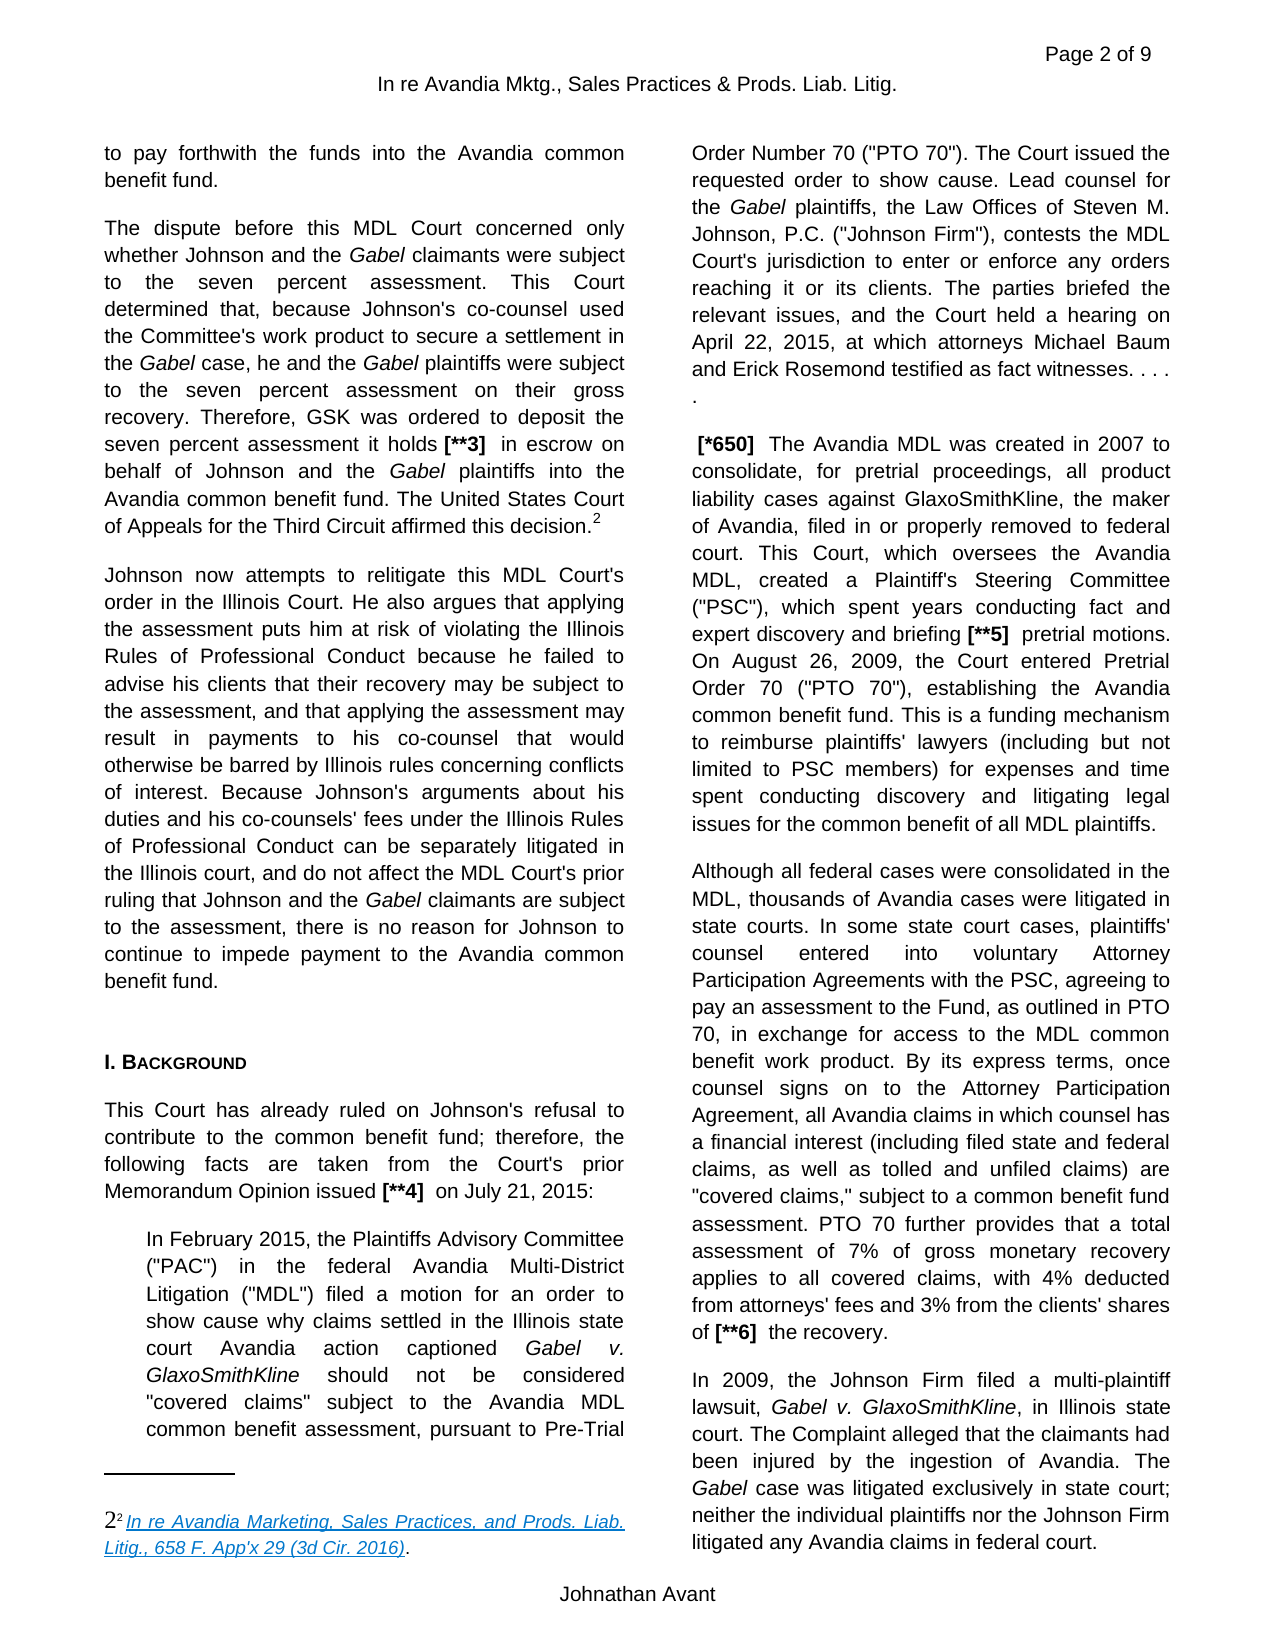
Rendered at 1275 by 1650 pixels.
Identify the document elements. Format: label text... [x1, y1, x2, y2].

text The dispute before this MDL Court concerned only whether Johnson and the Gabel claimants were subject to the seven percent assessment. This Court determined that, because Johnson's co-counsel used the Committee's work product to secure a settlement in the Gabel case, he and the Gabel plaintiffs were subject to the seven percent assessment on their gross recovery. Therefore, GSK was ordered to deposit the seven percent assessment it holds [**3] in escrow on behalf of Johnson and the Gabel plaintiffs into the Avandia common benefit fund. The United States Court of Appeals for the Third Circuit affirmed this decision.2 [104, 212, 625, 539]
text In February 2015, the Plaintiffs Advisory Committee ("PAC") in the federal Avandia Multi-District Litigation ("MDL") filed a motion for an order to show cause why claims settled in the Illinois state court Avandia action captioned Gabel v. GlaxoSmithKline should not be considered "covered claims" subject to the Avandia MDL common benefit assessment, pursuant to Pre-Trial Order Number 70 ("PTO 70"). The Court issued the requested order to show cause. Lead counsel for the Gabel plaintiffs, the Law Offices of Steven M. Johnson, P.C. ("Johnson Firm"), contests the MDL Court's jurisdiction to enter or enforce any orders reaching it or its clients. The parties briefed the relevant issues, and the Court held a hearing on April 22, 2015, at which attorneys Michael Baum and Erick Rosemond testified as fact witnesses. . . . . [692, 137, 1171, 408]
text [*650] The Avandia MDL was created in 2007 to consolidate, for pretrial proceedings, all product liability cases against GlaxoSmithKline, the maker of Avandia, filed in or properly removed to federal court. This Court, which oversees the Avandia MDL, created a Plaintiff's Steering Committee ("PSC"), which spent years conducting fact and expert discovery and briefing [**5] pretrial motions. On August 26, 2009, the Court entered Pretrial Order 70 ("PTO 70"), establishing the Avandia common benefit fund. This is a funding mechanism to reimburse plaintiffs' lawyers (including but not limited to PSC members) for expenses and time spent conducting discovery and litigating legal issues for the common benefit of all MDL plaintiffs. [692, 429, 1171, 835]
text This Court has already ruled on Johnson's refusal to contribute to the common benefit fund; therefore, the following facts are taken from the Court's prior Memorandum Opinion issued [**4] on July 21, 2015: [104, 1095, 625, 1203]
text Although all federal cases were consolidated in the MDL, thousands of Avandia cases were litigated in state courts. In some state court cases, plaintiffs' counsel entered into voluntary Attorney Participation Agreements with the PSC, agreeing to pay an assessment to the Fund, as outlined in PTO 70, in exchange for access to the MDL common benefit work product. By its express terms, once counsel signs on to the Attorney Participation Agreement, all Avandia claims in which counsel has a financial interest (including filed state and federal claims, as well as tolled and unfiled claims) are "covered claims," subject to a common benefit fund assessment. PTO 70 further provides that a total assessment of 7% of gross monetary recovery applies to all covered claims, with 4% deducted from attorneys' fees and 3% from the clients' shares of [**6] the recovery. [692, 856, 1171, 1344]
text In 2009, the Johnson Firm filed a multi-plaintiff lawsuit, Gabel v. GlaxoSmithKline, in Illinois state court. The Complaint alleged that the claimants had been injured by the ingestion of Avandia. The Gabel case was litigated exclusively in state court; neither the individual plaintiffs nor the Johnson Firm litigated any Avandia claims in federal court. [692, 1364, 1171, 1554]
text In February 2015, the Plaintiffs Advisory Committee ("PAC") in the federal Avandia Multi-District Litigation ("MDL") filed a motion for an order to show cause why claims settled in the Illinois state court Avandia action captioned Gabel v. GlaxoSmithKline should not be considered "covered claims" subject to the Avandia MDL common benefit assessment, pursuant to Pre-Trial Order Number 70 ("PTO 70"). The Court issued the requested order to show cause. Lead counsel for the Gabel plaintiffs, the Law Offices of Steven M. Johnson, P.C. ("Johnson Firm"), contests the MDL Court's jurisdiction to enter or enforce any orders reaching it or its clients. The parties briefed the relevant issues, and the Court held a hearing on April 22, 2015, at which attorneys Michael Baum and Erick Rosemond testified as fact witnesses. . . . . [146, 1224, 625, 1441]
text I. Background [104, 1018, 625, 1074]
text Johnson now attempts to relitigate this MDL Court's order in the Illinois Court. He also argues that applying the assessment puts him at risk of violating the Illinois Rules of Professional Conduct because he failed to advise his clients that their recovery may be subject to the assessment, and that applying the assessment may result in payments to his co-counsel that would otherwise be barred by Illinois rules concerning conflicts of interest. Because Johnson's arguments about his duties and his co-counsels' fees under the Illinois Rules of Professional Conduct can be separately litigated in the Illinois court, and do not affect the MDL Court's prior ruling that Johnson and the Gabel claimants are subject to the assessment, there is no reason for Johnson to continue to impede payment to the Avandia common benefit fund. [104, 560, 625, 993]
